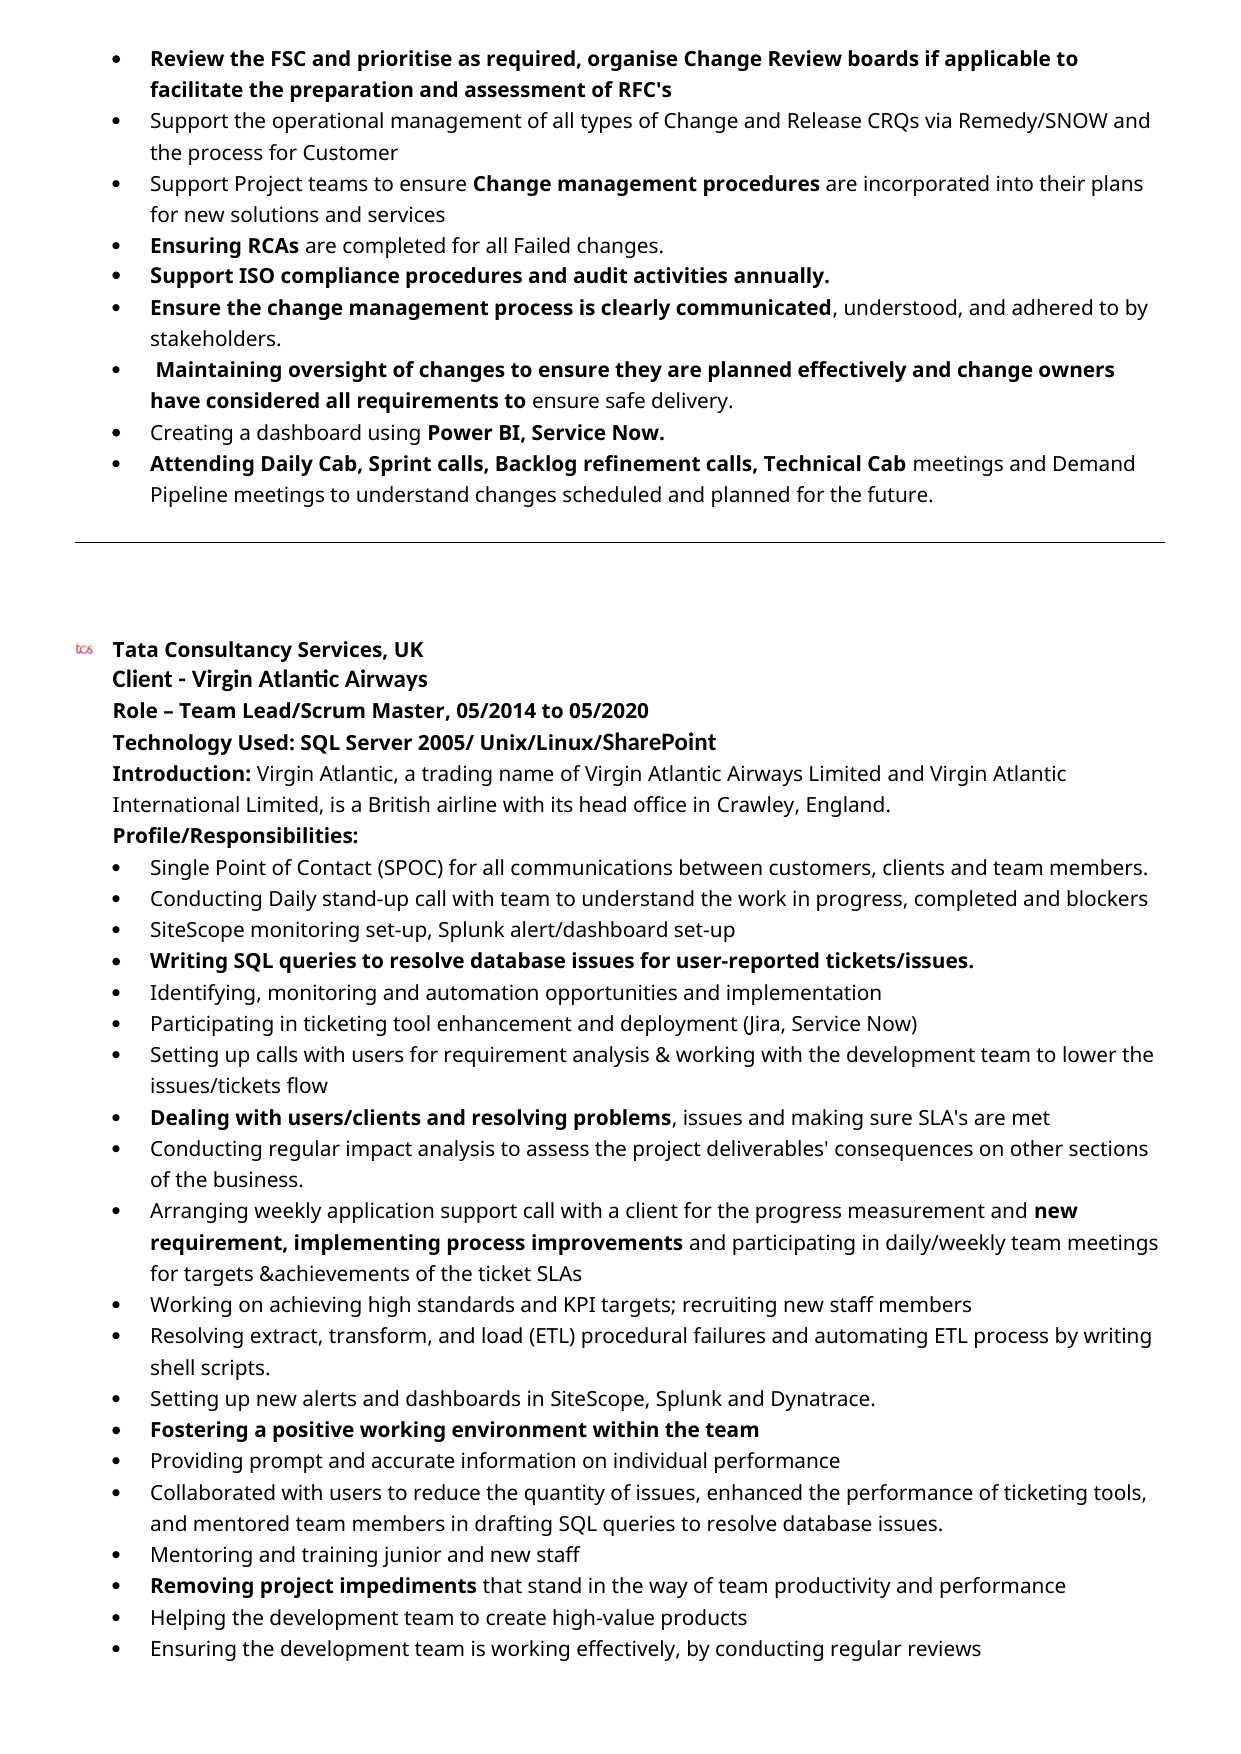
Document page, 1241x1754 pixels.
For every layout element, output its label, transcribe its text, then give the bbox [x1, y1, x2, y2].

list Fostering a positive working environment within the team [112, 1412, 1165, 1444]
list Single Point of Contact (SPOC) for all communications between customers, clients and team members. [112, 850, 1165, 881]
list Dealing with users/clients and resolving problems, issues and making sure SLA's are met [112, 1100, 1165, 1131]
list Writing SQL queries to resolve database issues for user-reported tickets/issues. [112, 944, 1165, 975]
list Review the FSC and prioritise as required, organise Change Review boards if applicable to facilitate the preparation and assessment of RFC's [112, 41, 1165, 104]
list Arranging weekly application support call with a client for the progress measurement and new requirement, implementing process improvements and participating in daily/weekly team meetings for targets &achievements of the ticket SLAs [112, 1194, 1165, 1287]
text Introduction: Virgin Atlantic, a trading name of Virgin Atlantic Airways Limited and Virgin Atlantic International Limited, is a British airline with its head office in Crawley, England. [112, 756, 1165, 819]
list Setting up calls with users for requirement analysis & working with the development team to lower the issues/tickets flow [112, 1037, 1165, 1100]
list Providing prompt and accurate information on individual performance [112, 1444, 1165, 1475]
list Working on achieving high standards and KPI targets; recruiting new staff members [112, 1287, 1165, 1319]
list Ensure the change management process is clearly communicated, understood, and adhered to by stakeholders. [112, 290, 1165, 352]
list Setting up new alerts and dashboards in SiteScope, Splunk and Dynatrace. [112, 1381, 1165, 1412]
list Client - Virgin Atlantic Airways [112, 663, 1165, 694]
list Mentoring and training junior and new staff [112, 1537, 1165, 1569]
list Support the operational management of all types of Change and Release CRQs via Remedy/SNOW and the process for Customer [112, 104, 1165, 166]
list Helping the development team to create high-value products [112, 1600, 1165, 1631]
list Maintaining oversight of changes to ensure they are planned effectively and change owners have considered all requirements to ensure safe delivery. [112, 352, 1165, 415]
list Participating in ticketing tool enhancement and deployment (Jira, Service Now) [112, 1006, 1165, 1037]
list SiteScope monitoring set-up, Splunk alert/dashboard set-up [112, 912, 1165, 944]
list Ensuring the development team is working effectively, by conducting regular reviews [112, 1631, 1165, 1662]
list Collaborated with users to reduce the quantity of issues, enhanced the performance of ticketing tools, and mentored team members in drafting SQL queries to resolve database issues. [112, 1475, 1165, 1537]
list Identifying, monitoring and automation opportunities and implementation [112, 975, 1165, 1006]
list Resolving extract, transform, and load (ETL) procedural failures and automating ETL process by writing shell scripts. [112, 1319, 1165, 1381]
list Conducting Daily stand-up call with team to understand the work in progress, completed and blockers [112, 881, 1165, 912]
list Support ISO compliance procedures and audit activities annually. [112, 260, 1165, 290]
list Tata Consultancy Services, UK [75, 635, 1165, 663]
text Profile/Responsibilities: [112, 819, 1165, 850]
list Support Project teams to ensure Change management procedures are incorporated into their plans for new solutions and services [112, 166, 1165, 229]
text Technology Used: SQL Server 2005/ Unix/Linux/SharePoint [112, 725, 1165, 756]
list Ensuring RCAs are completed for all Failed changes. [112, 229, 1165, 260]
list Removing project impediments that stand in the way of team productivity and performance [112, 1569, 1165, 1600]
list Conducting regular impact analysis to assess the project deliverables' consequences on other sections of the business. [112, 1131, 1165, 1194]
text Role – Team Lead/Scrum Master, 05/2014 to 05/2020 [112, 694, 1165, 725]
picture [76, 640, 93, 657]
list Creating a dashboard using Power BI, Service Now. [112, 415, 1165, 446]
list Attending Daily Cab, Sprint calls, Backlog refinement calls, Technical Cab meetings and Demand Pipeline meetings to understand changes scheduled and planned for the future. [112, 446, 1165, 509]
